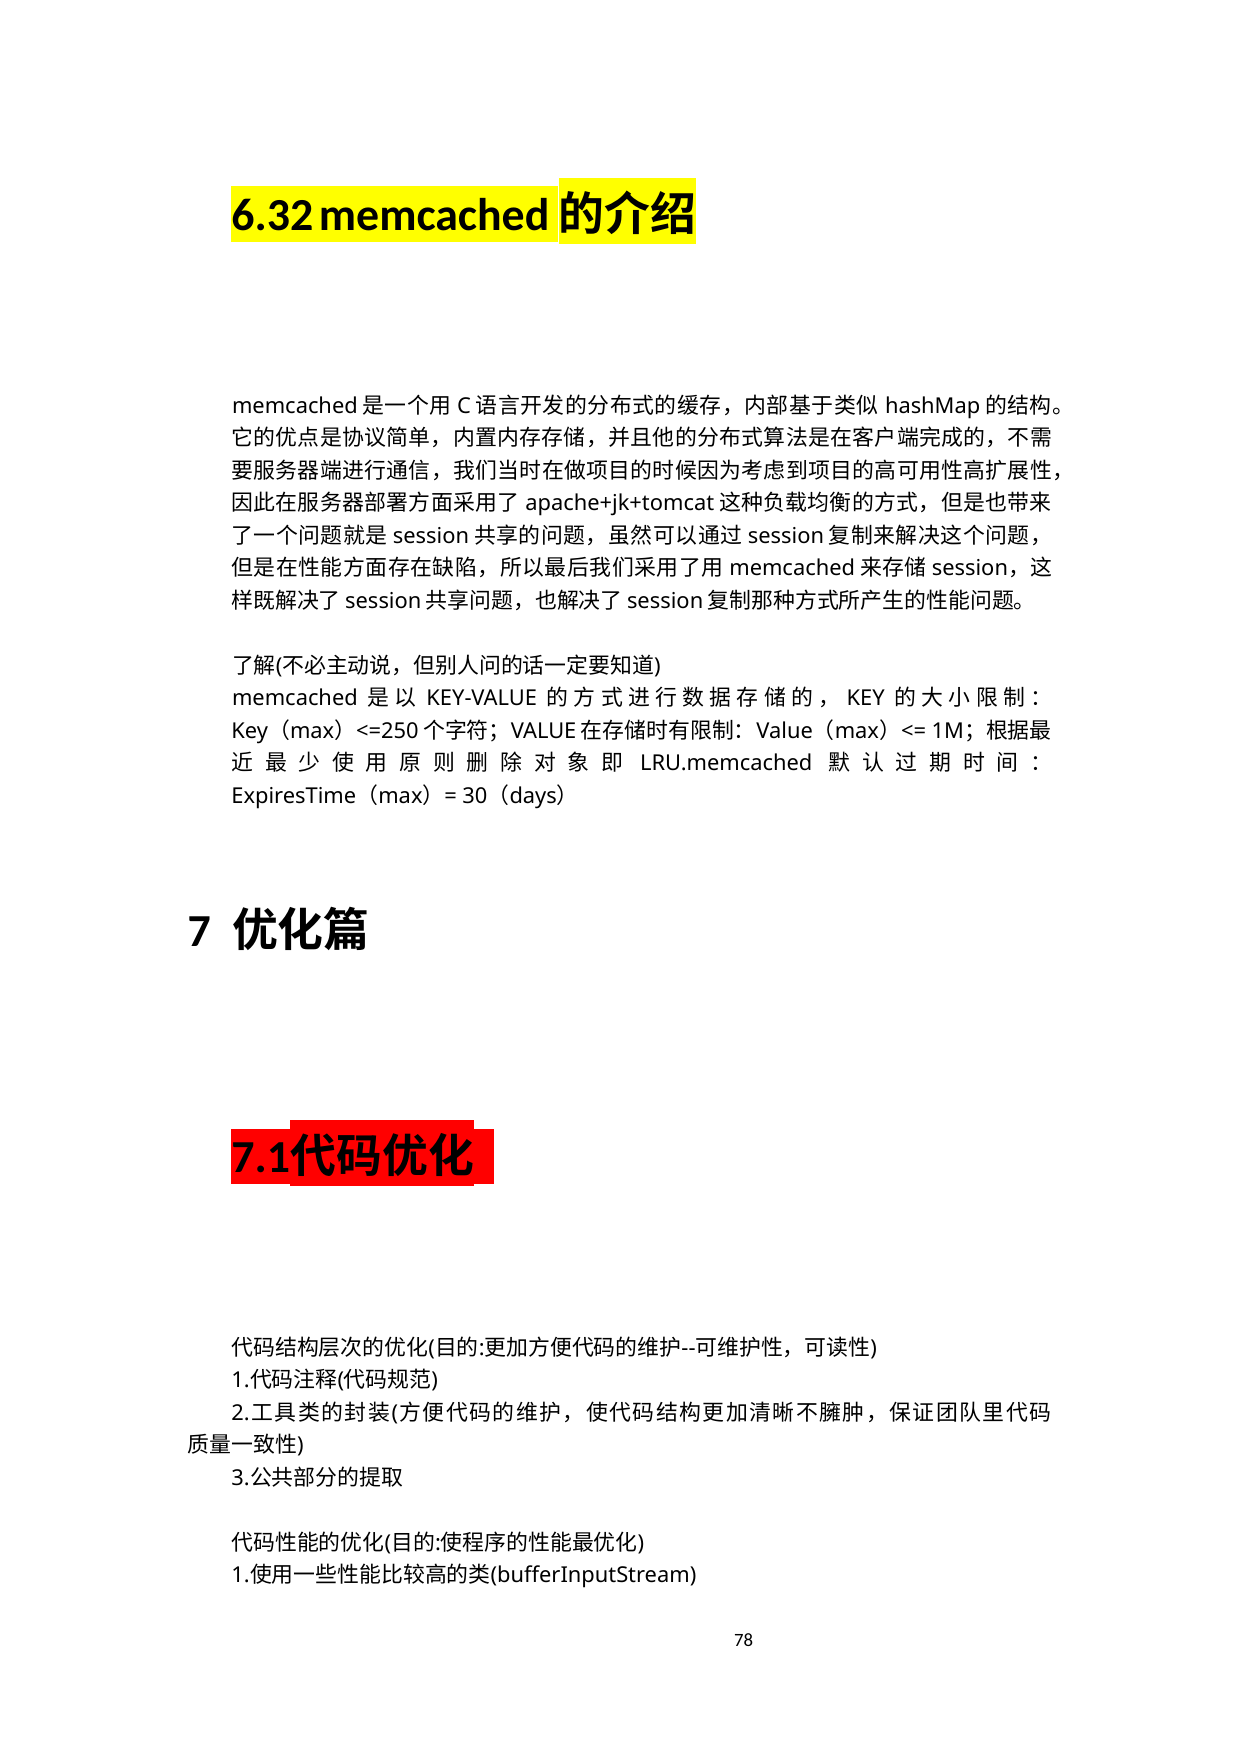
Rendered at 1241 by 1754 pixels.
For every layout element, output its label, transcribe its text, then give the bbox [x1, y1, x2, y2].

text 2.工具类的封装(方便代码的维护，使代码结构更加清晰不臃肿，保证团队里代码 质量一致性) [187, 1395, 1053, 1460]
subtitle 优化篇 [187, 878, 1053, 975]
text 了解(不必主动说，但别人问的话一定要知道) [231, 647, 1053, 680]
text 代码性能的优化(目的:使程序的性能最优化) [187, 1525, 1053, 1557]
subtitle 代码优化 [231, 1104, 1053, 1202]
text 代码结构层次的优化(目的:更加方便代码的维护--可维护性，可读性) [187, 1330, 1053, 1362]
text 1.使用一些性能比较高的类(bufferInputStream) [187, 1557, 1053, 1590]
subtitle memcached的介绍 [231, 162, 1053, 259]
text 1.代码注释(代码规范) [187, 1362, 1053, 1395]
text memcached是一个用C语言开发的分布式的缓存，内部基于类似hashMap的结构。它的优点是协议简单，内置内存存储，并且他的分布式算法是在客户端完成的，不需要服务器端进行通信，我们当时在做项目的时候因为考虑到项目的高可用性高扩展性，因此在服务器部署方面采用了apache+jk+tomcat这种负载均衡的方式，但是也带来了一个问题就是session共享的问题，虽然可以通过session复制来解决这个问题，但是在性能方面存在缺陷，所以最后我们采用了用memcached来存储session，这样既解决了session共享问题，也解决了session复制那种方式所产生的性能问题。 [231, 387, 1053, 615]
text 3.公共部分的提取 [187, 1460, 1053, 1492]
text memcached是以KEY-VALUE的方式进行数据存储的，KEY的大小限制：Key（max）<=250个字符；VALUE在存储时有限制：Value（max）<= 1M；根据最近最少使用原则删除对象即LRU.memcached默认过期时间：ExpiresTime（max）= 30（days） [231, 680, 1053, 810]
